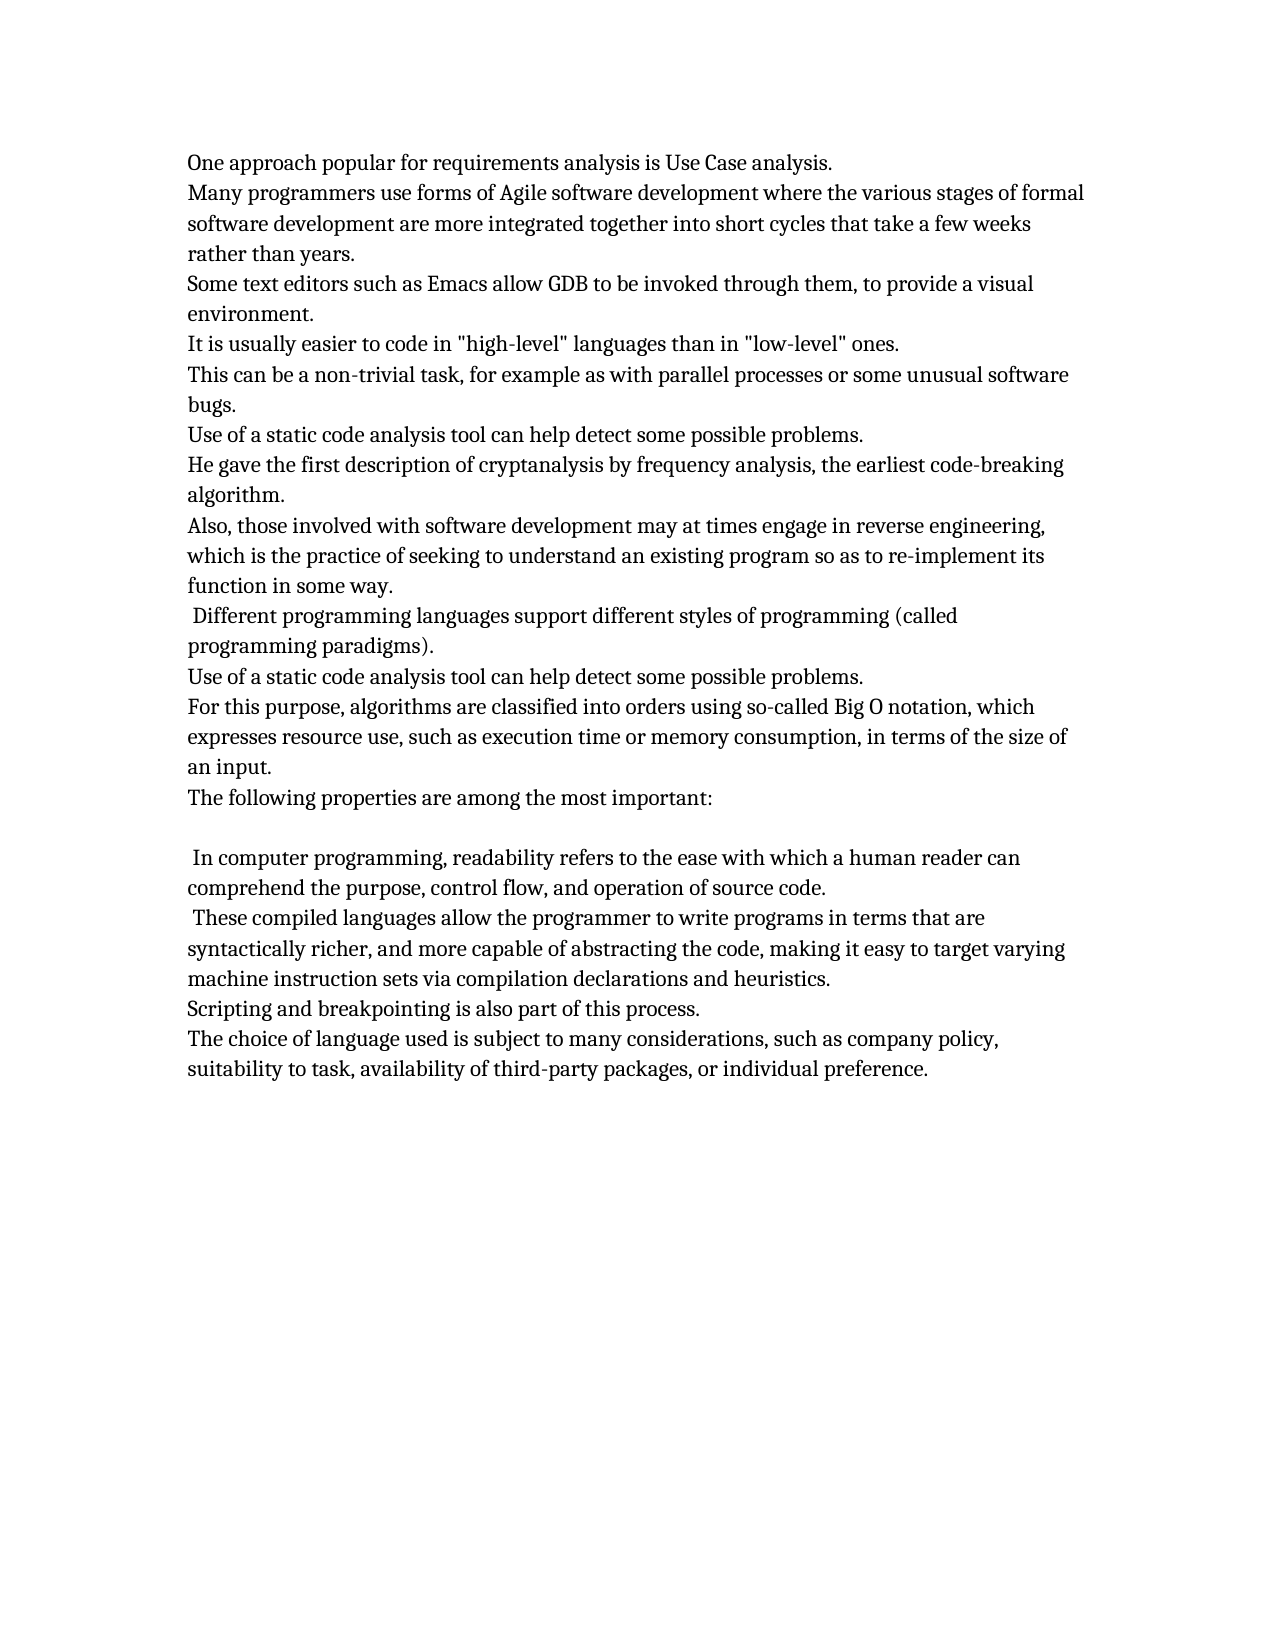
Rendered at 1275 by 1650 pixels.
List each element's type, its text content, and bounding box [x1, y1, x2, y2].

text One approach popular for requirements analysis is Use Case analysis. Many programmers use forms of Agile software development where the various stages of formal software development are more integrated together into short cycles that take a few weeks rather than years. Some text editors such as Emacs allow GDB to be invoked through them, to provide a visual environment. It is usually easier to code in "high-level" languages than in "low-level" ones. This can be a non-trivial task, for example as with parallel processes or some unusual software bugs. Use of a static code analysis tool can help detect some possible problems. He gave the first description of cryptanalysis by frequency analysis, the earliest code-breaking algorithm. Also, those involved with software development may at times engage in reverse engineering, which is the practice of seeking to understand an existing program so as to re-implement its function in some way. Different programming languages support different styles of programming (called programming paradigms). Use of a static code analysis tool can help detect some possible problems. For this purpose, algorithms are classified into orders using so-called Big O notation, which expresses resource use, such as execution time or memory consumption, in terms of the size of an input. The following properties are among the most important: In computer programming, readability refers to the ease with which a human reader can comprehend the purpose, control flow, and operation of source code. These compiled languages allow the programmer to write programs in terms that are syntactically richer, and more capable of abstracting the code, making it easy to target varying machine instruction sets via compilation declarations and heuristics. Scripting and breakpointing is also part of this process. The choice of language used is subject to many considerations, such as company policy, suitability to task, availability of third-party packages, or individual preference. [187, 150, 1087, 1083]
